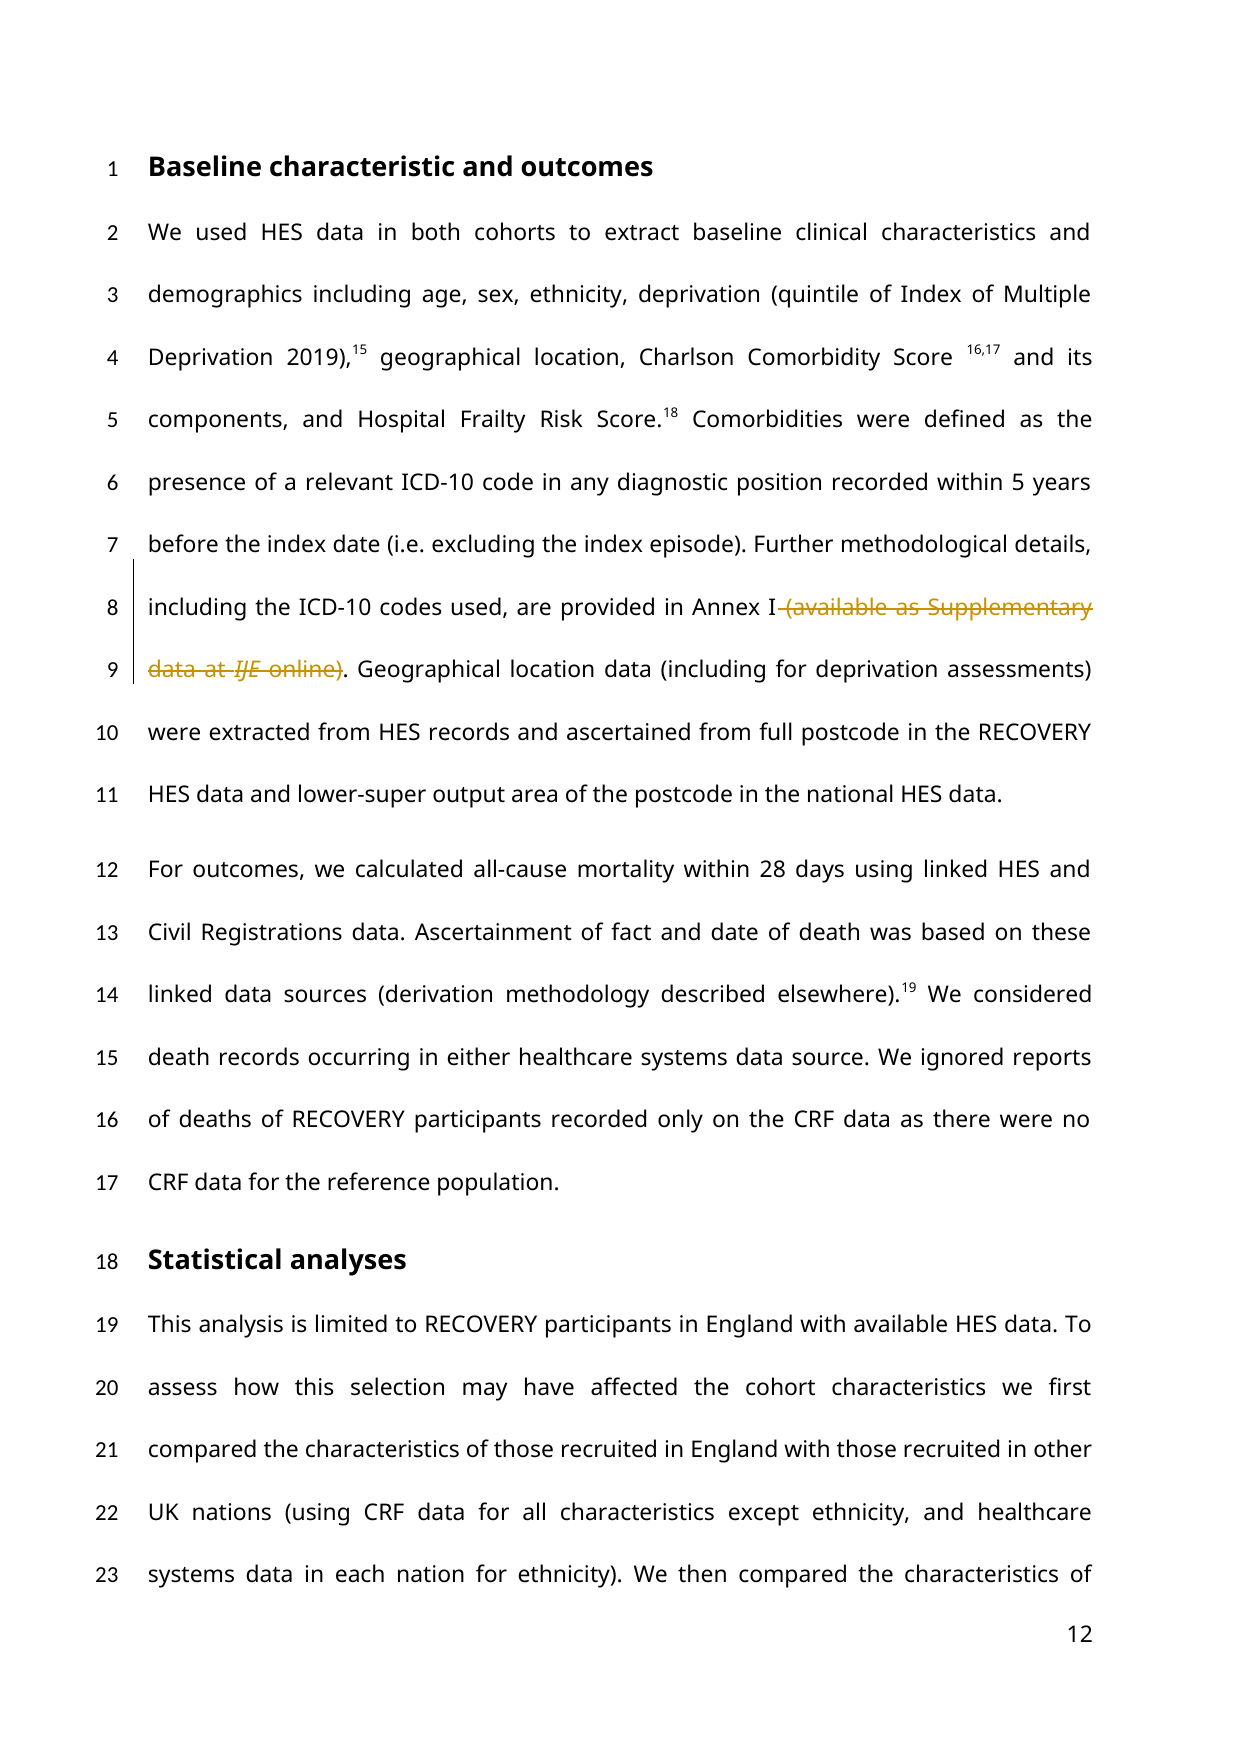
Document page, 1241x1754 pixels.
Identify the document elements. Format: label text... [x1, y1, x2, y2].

subtitle Baseline characteristic and outcomes [148, 148, 1092, 184]
text We used HES data in both cohorts to extract baseline clinical characteristics and demographics including age, sex, ethnicity, deprivation (quintile of Index of Multiple Deprivation 2019),15 geographical location, Charlson Comorbidity Score 16,17 and its components, and Hospital Frailty Risk Score.18 Comorbidities were defined as the presence of a relevant ICD-10 code in any diagnostic position recorded within 5 years before the index date (i.e. excluding the index episode). Further methodological details, including the ICD-10 codes used, are provided in Annex I. Geographical location data (including for deprivation assessments) were extracted from HES records and ascertained from full postcode in the RECOVERY HES data and lower-super output area of the postcode in the national HES data. [148, 216, 1092, 809]
subtitle Statistical analyses [148, 1241, 1092, 1277]
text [148, 1308, 1092, 1589]
text For outcomes, we calculated all-cause mortality within 28 days using linked HES and Civil Registrations data. Ascertainment of fact and date of death was based on these linked data sources (derivation methodology described elsewhere).19 We considered death records occurring in either healthcare systems data source. We ignored reports of deaths of RECOVERY participants recorded only on the CRF data as there were no CRF data for the reference population. [148, 853, 1092, 1197]
